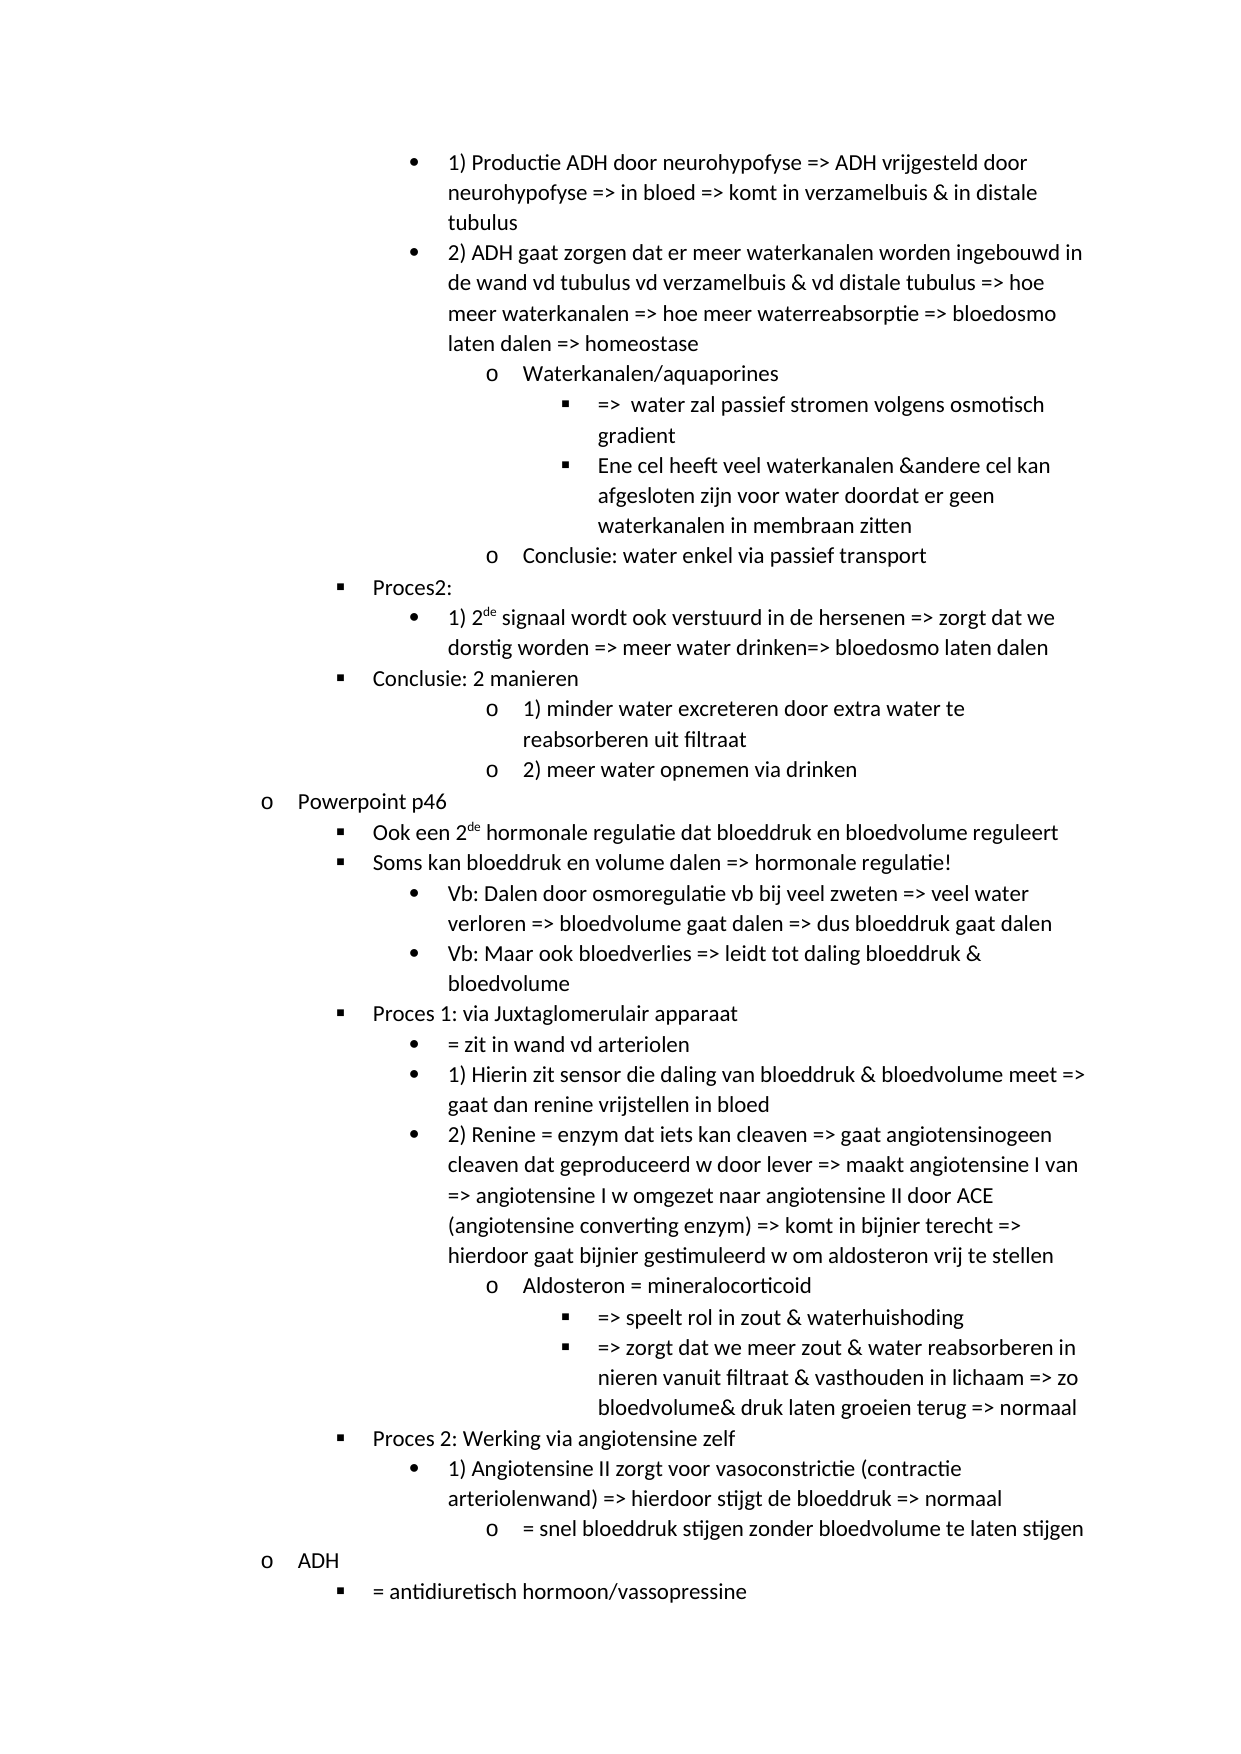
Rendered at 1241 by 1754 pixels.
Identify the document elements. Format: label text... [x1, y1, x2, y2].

list Proces 1: via Juxtaglomerulair apparaat [335, 999, 1093, 1028]
list => speelt rol in zout & waterhuishoding [560, 1303, 1093, 1331]
list Proces2: [335, 573, 1093, 601]
list Ook een 2de hormonale regulatie dat bloeddruk en bloedvolume reguleert [335, 818, 1093, 846]
list 1) Angiotensine II zorgt voor vasoconstrictie (contractie arteriolenwand) => hierdoor stijgt de bloeddruk => normaal [410, 1454, 1093, 1512]
list Waterkanalen/aquaporines [485, 359, 1093, 388]
list = snel bloeddruk stijgen zonder bloedvolume te laten stijgen [485, 1514, 1093, 1543]
list 2) meer water opnemen via drinken [485, 755, 1093, 784]
list Conclusie: water enkel via passief transport [485, 542, 1093, 571]
list Soms kan bloeddruk en volume dalen => hormonale regulatie! [335, 848, 1093, 877]
list 2) Renine = enzym dat iets kan cleaven => gaat angiotensinogeen cleaven dat geproduceerd w door lever => maakt angiotensine I van => angiotensine I w omgezet naar angiotensine II door ACE (angiotensine converting enzym) => komt in bijnier terecht => hierdoor gaat bijnier gestimuleerd w om aldosteron vrij te stellen [410, 1120, 1093, 1269]
list Aldosteron = mineralocorticoid [485, 1271, 1093, 1301]
list ADH [260, 1546, 1093, 1575]
list Ene cel heeft veel waterkanalen &andere cel kan afgesloten zijn voor water doordat er geen waterkanalen in membraan zitten [560, 451, 1093, 539]
list 1) 2de signaal wordt ook verstuurd in de hersenen => zorgt dat we dorstig worden => meer water drinken=> bloedosmo laten dalen [410, 603, 1093, 661]
list 1) Productie ADH door neurohypofyse => ADH vrijgesteld door neurohypofyse => in bloed => komt in verzamelbuis & in distale tubulus [410, 148, 1093, 236]
list => zorgt dat we meer zout & water reabsorberen in nieren vanuit filtraat & vasthouden in lichaam => zo bloedvolume& druk laten groeien terug => normaal [560, 1333, 1093, 1422]
list = zit in wand vd arteriolen [410, 1030, 1093, 1058]
list => water zal passief stromen volgens osmotisch gradient [560, 391, 1093, 449]
list Vb: Maar ook bloedverlies => leidt tot daling bloeddruk & bloedvolume [410, 939, 1093, 997]
list = antidiuretisch hormoon/vassopressine [335, 1577, 1093, 1605]
list 1) minder water excreteren door extra water te reabsorberen uit filtraat [485, 694, 1093, 753]
list Vb: Dalen door osmoregulatie vb bij veel zweten => veel water verloren => bloedvolume gaat dalen => dus bloeddruk gaat dalen [410, 879, 1093, 937]
list Proces 2: Werking via angiotensine zelf [335, 1424, 1093, 1452]
list Conclusie: 2 manieren [335, 664, 1093, 692]
list 2) ADH gaat zorgen dat er meer waterkanalen worden ingebouwd in de wand vd tubulus vd verzamelbuis & vd distale tubulus => hoe meer waterkanalen => hoe meer waterreabsorptie => bloedosmo laten dalen => homeostase [410, 238, 1093, 357]
list Powerpoint p46 [260, 787, 1093, 816]
list 1) Hierin zit sensor die daling van bloeddruk & bloedvolume meet => gaat dan renine vrijstellen in bloed [410, 1060, 1093, 1118]
